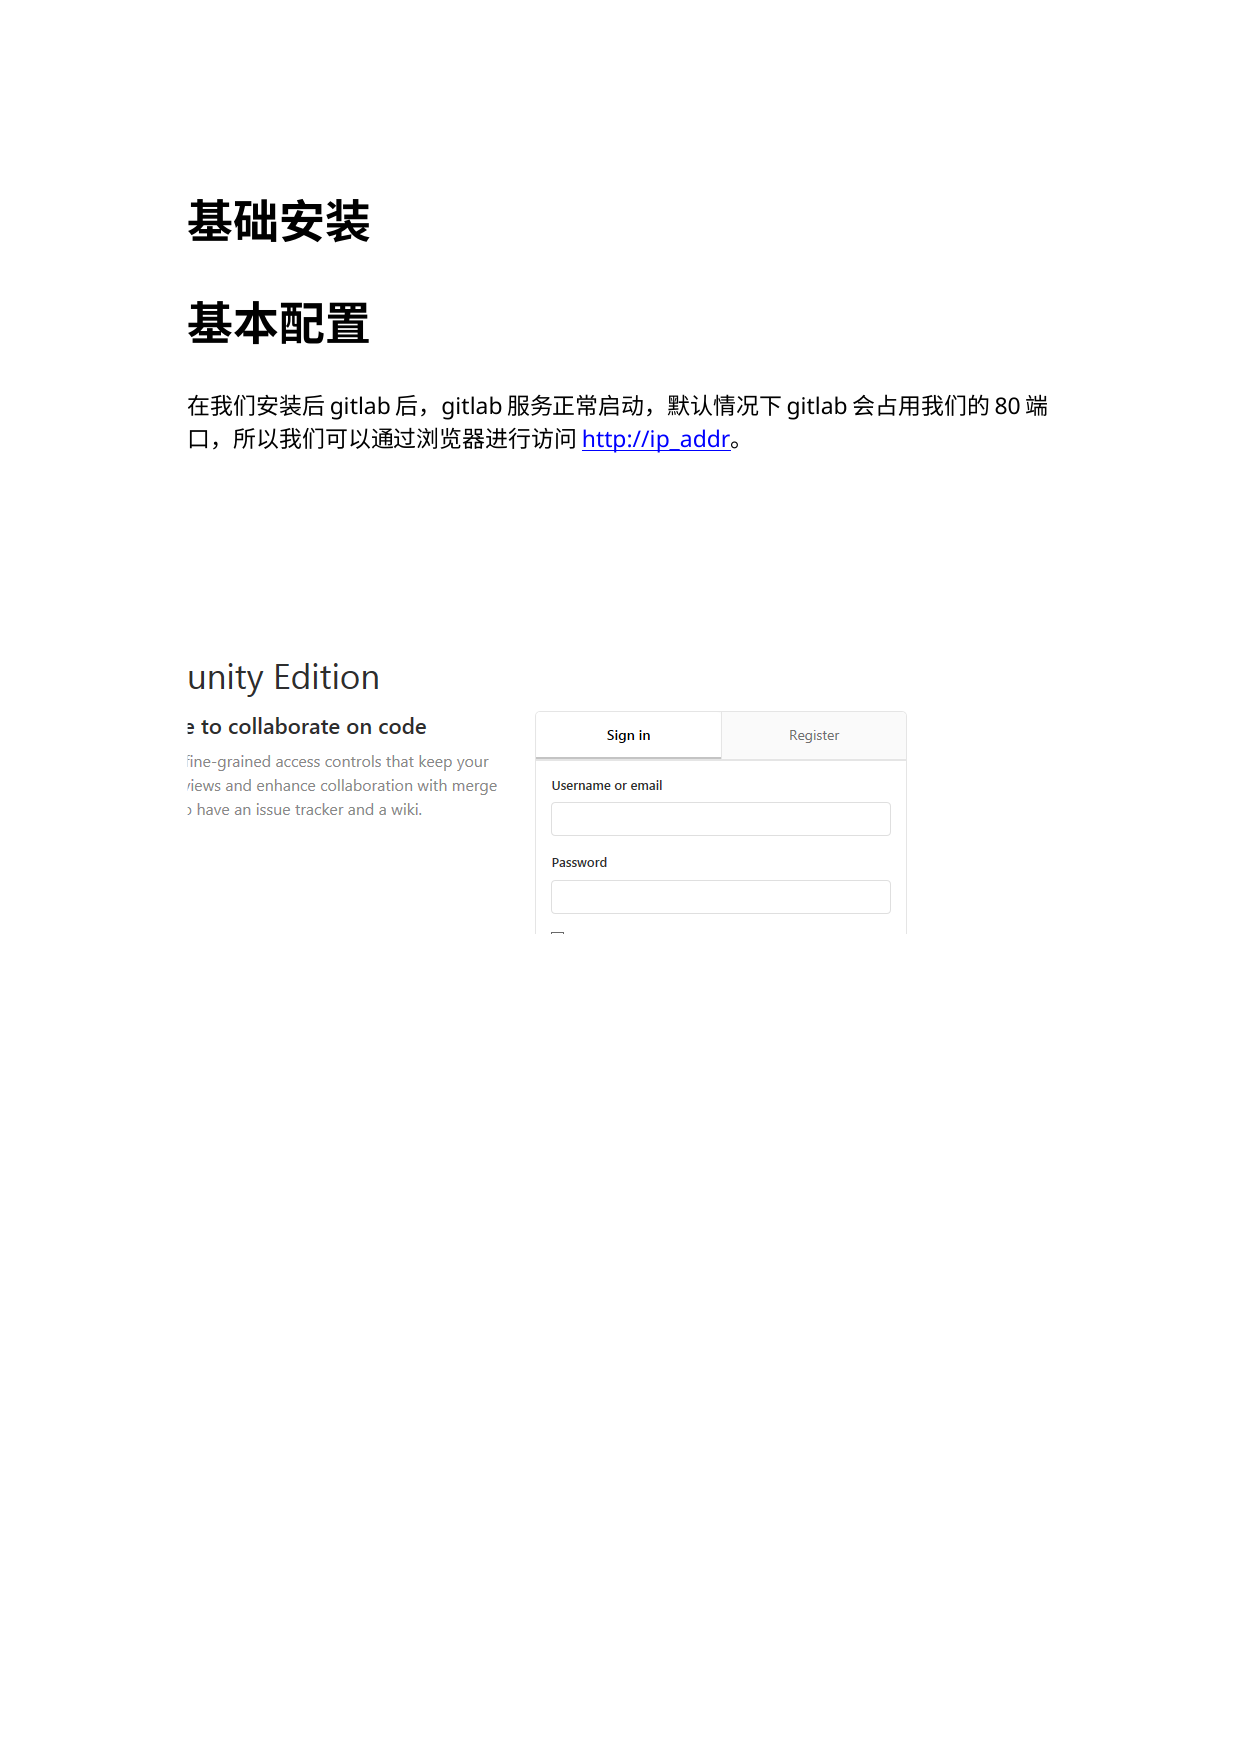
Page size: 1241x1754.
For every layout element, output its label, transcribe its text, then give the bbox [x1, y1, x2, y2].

text 在我们安装后gitlab后，gitlab服务正常启动，默认情况下gitlab会占用我们的80端口，所以我们可以通过浏览器进行访问http://ip_addr。 [187, 388, 1053, 454]
subtitle 基础安装 [187, 185, 1053, 252]
picture [187, 579, 1053, 934]
subtitle 基本配置 [187, 287, 1053, 353]
